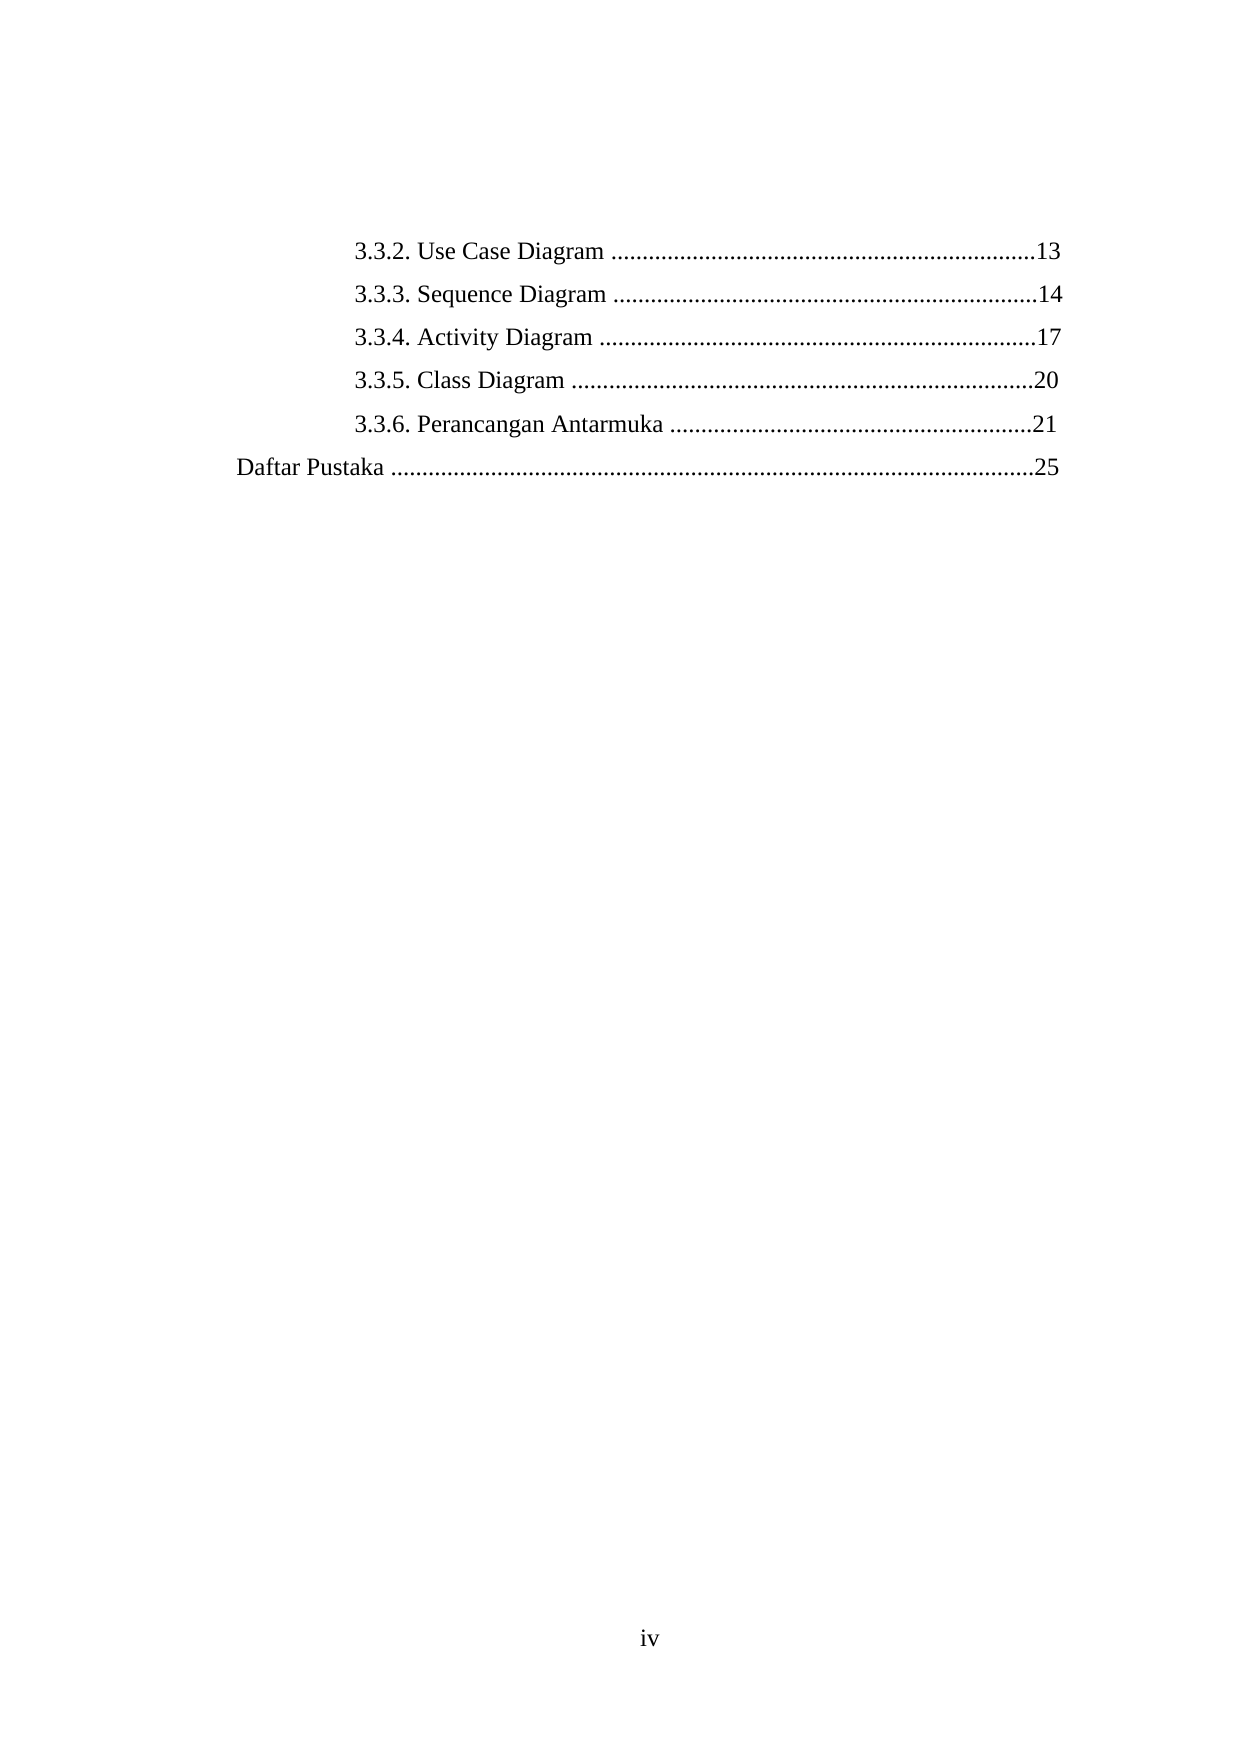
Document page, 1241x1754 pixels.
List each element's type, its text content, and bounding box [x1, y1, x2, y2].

text 3.3.4. Activity Diagram ......................................................................17 [295, 322, 1063, 351]
text 3.3.2. Use Case Diagram ....................................................................13 [295, 236, 1063, 265]
text 3.3.3. Sequence Diagram ....................................................................14 [295, 279, 1063, 308]
text 3.3.5. Class Diagram ..........................................................................20 [295, 366, 1063, 394]
text 3.3.6. Perancangan Antarmuka ..........................................................21 [295, 409, 1063, 437]
text Daftar Pustaka .......................................................................................................25 [236, 452, 1063, 481]
